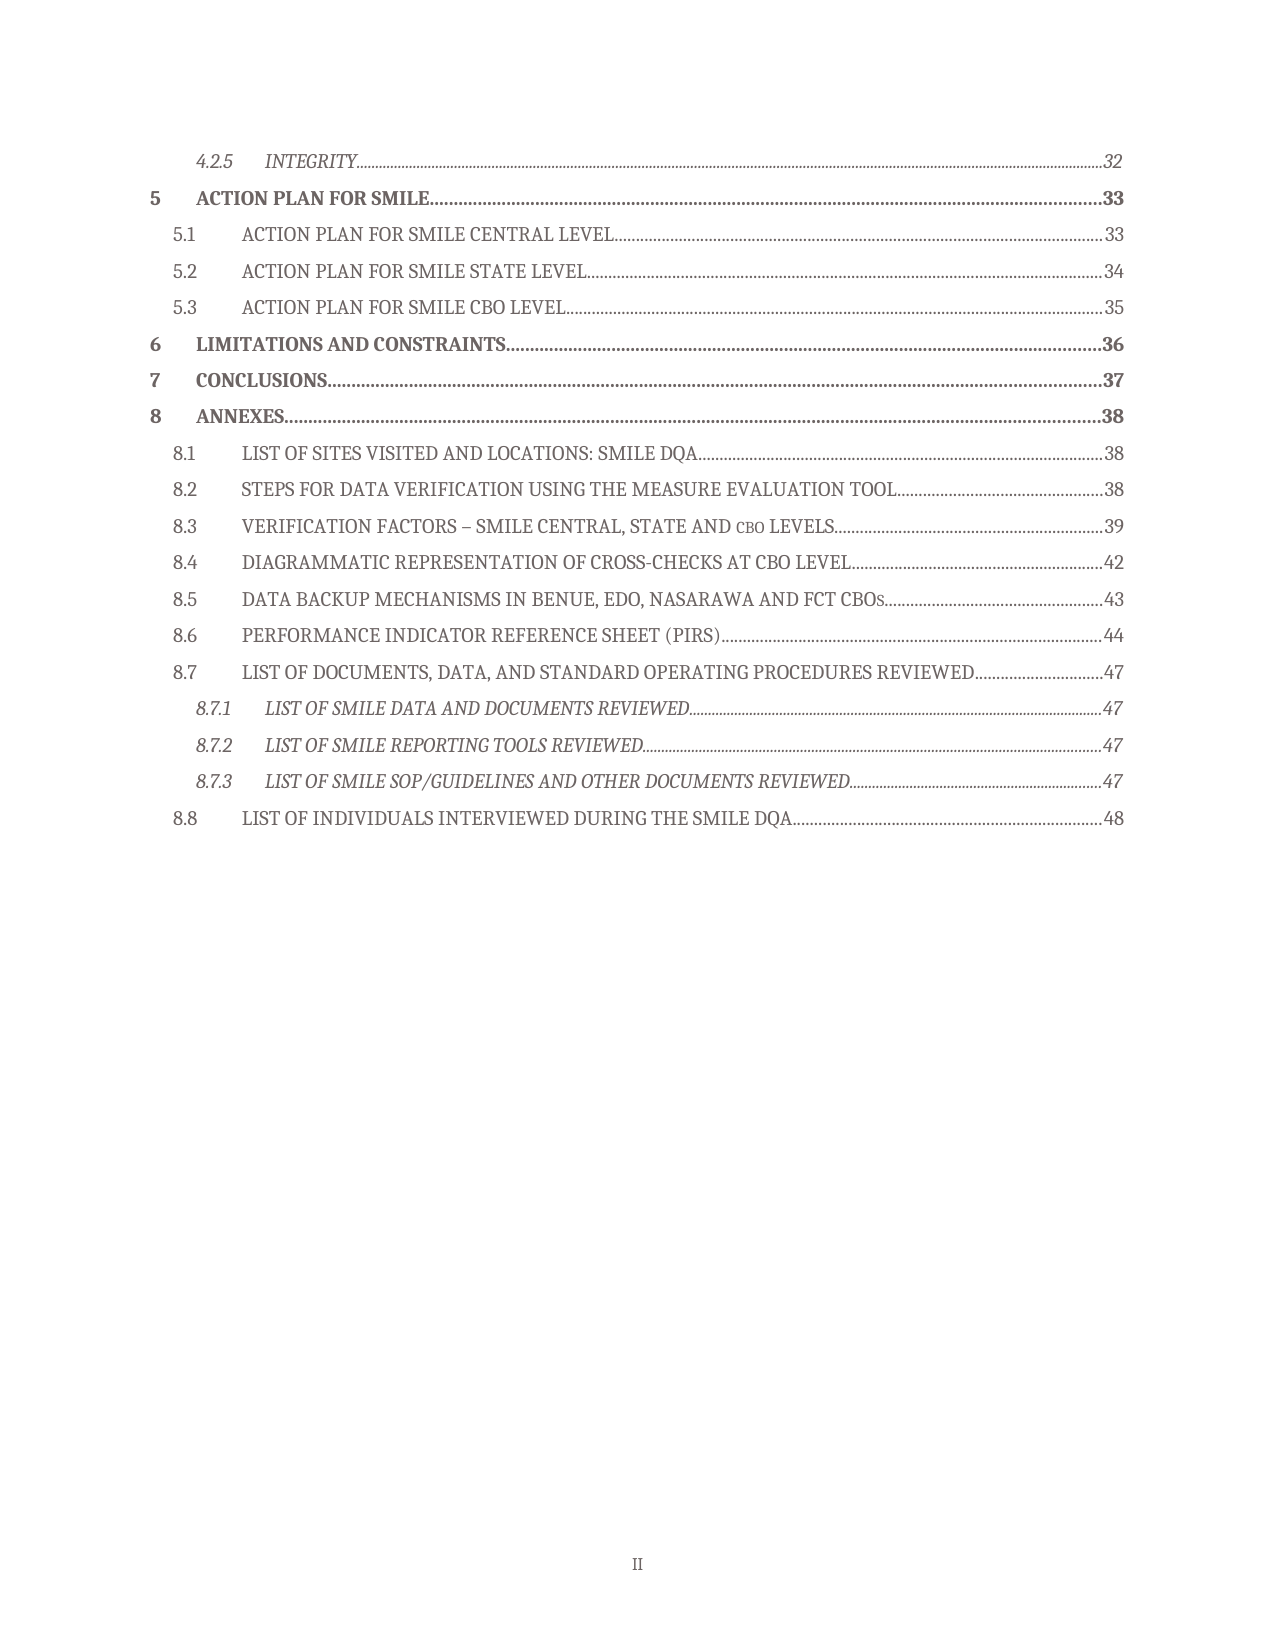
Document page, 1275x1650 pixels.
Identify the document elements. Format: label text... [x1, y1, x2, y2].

text 8.3 VERIFICATION FACTORS – SMILE CENTRAL, STATE AND cbo LEVELS 39 [173, 514, 1125, 538]
text 8.8 LIST OF INDIVIDUALS INTERVIEWED DURING THE SMILE DQA 48 [173, 806, 1125, 830]
text 5.2 ACTION PLAN FOR SMILE STATE LEVEL 34 [173, 259, 1125, 283]
text 8.6 PERFORMANCE INDICATOR REFERENCE SHEET (PIRS) 44 [173, 624, 1125, 648]
text 8 Annexes 38 [150, 405, 1125, 429]
text 8.5 DATA BACKUP MECHANISMS IN BENUE, EDO, NASARAWA AND FCT CBOs 43 [173, 587, 1125, 611]
text 5 Action plan for SMILE 33 [150, 186, 1125, 210]
text 8.2 STEPS FOR DATA VERIFICATION USING THE MEASURE EVALUATION TOOL 38 [173, 478, 1125, 502]
text 4.2.5 INTEGRITY 32 [196, 150, 1125, 174]
text 5.3 ACTION PLAN FOR SMILE CBO LEVEL 35 [173, 296, 1125, 320]
text 6 Limitations and Constraints 36 [150, 332, 1125, 356]
text 8.7 LIST OF DOCUMENTS, DATA, AND STANDARD OPERATING PROCEDURES REVIEWED 47 [173, 660, 1125, 684]
text 8.7.1 LIST OF SMILE DATA AND DOCUMENTS REVIEWED 47 [196, 697, 1125, 721]
text 5.1 ACTION PLAN FOR SMILE CENTRAL LEVEL 33 [173, 223, 1125, 247]
text 7 Conclusions 37 [150, 369, 1125, 393]
text 8.4 DIAGRAMMATIC REPRESENTATION OF CROSS-CHECKS AT CBO LEVEL 42 [173, 551, 1125, 575]
text 8.7.3 LIST OF SMILE SOP/GUIDELINES AND OTHER DOCUMENTS REVIEWED 47 [196, 770, 1125, 794]
text 8.7.2 LIST OF SMILE REPORTING TOOLS REVIEWED 47 [196, 733, 1125, 757]
text 8.1 LIST OF SITES VISITED AND LOCATIONS: SMILE DQA 38 [173, 442, 1125, 466]
